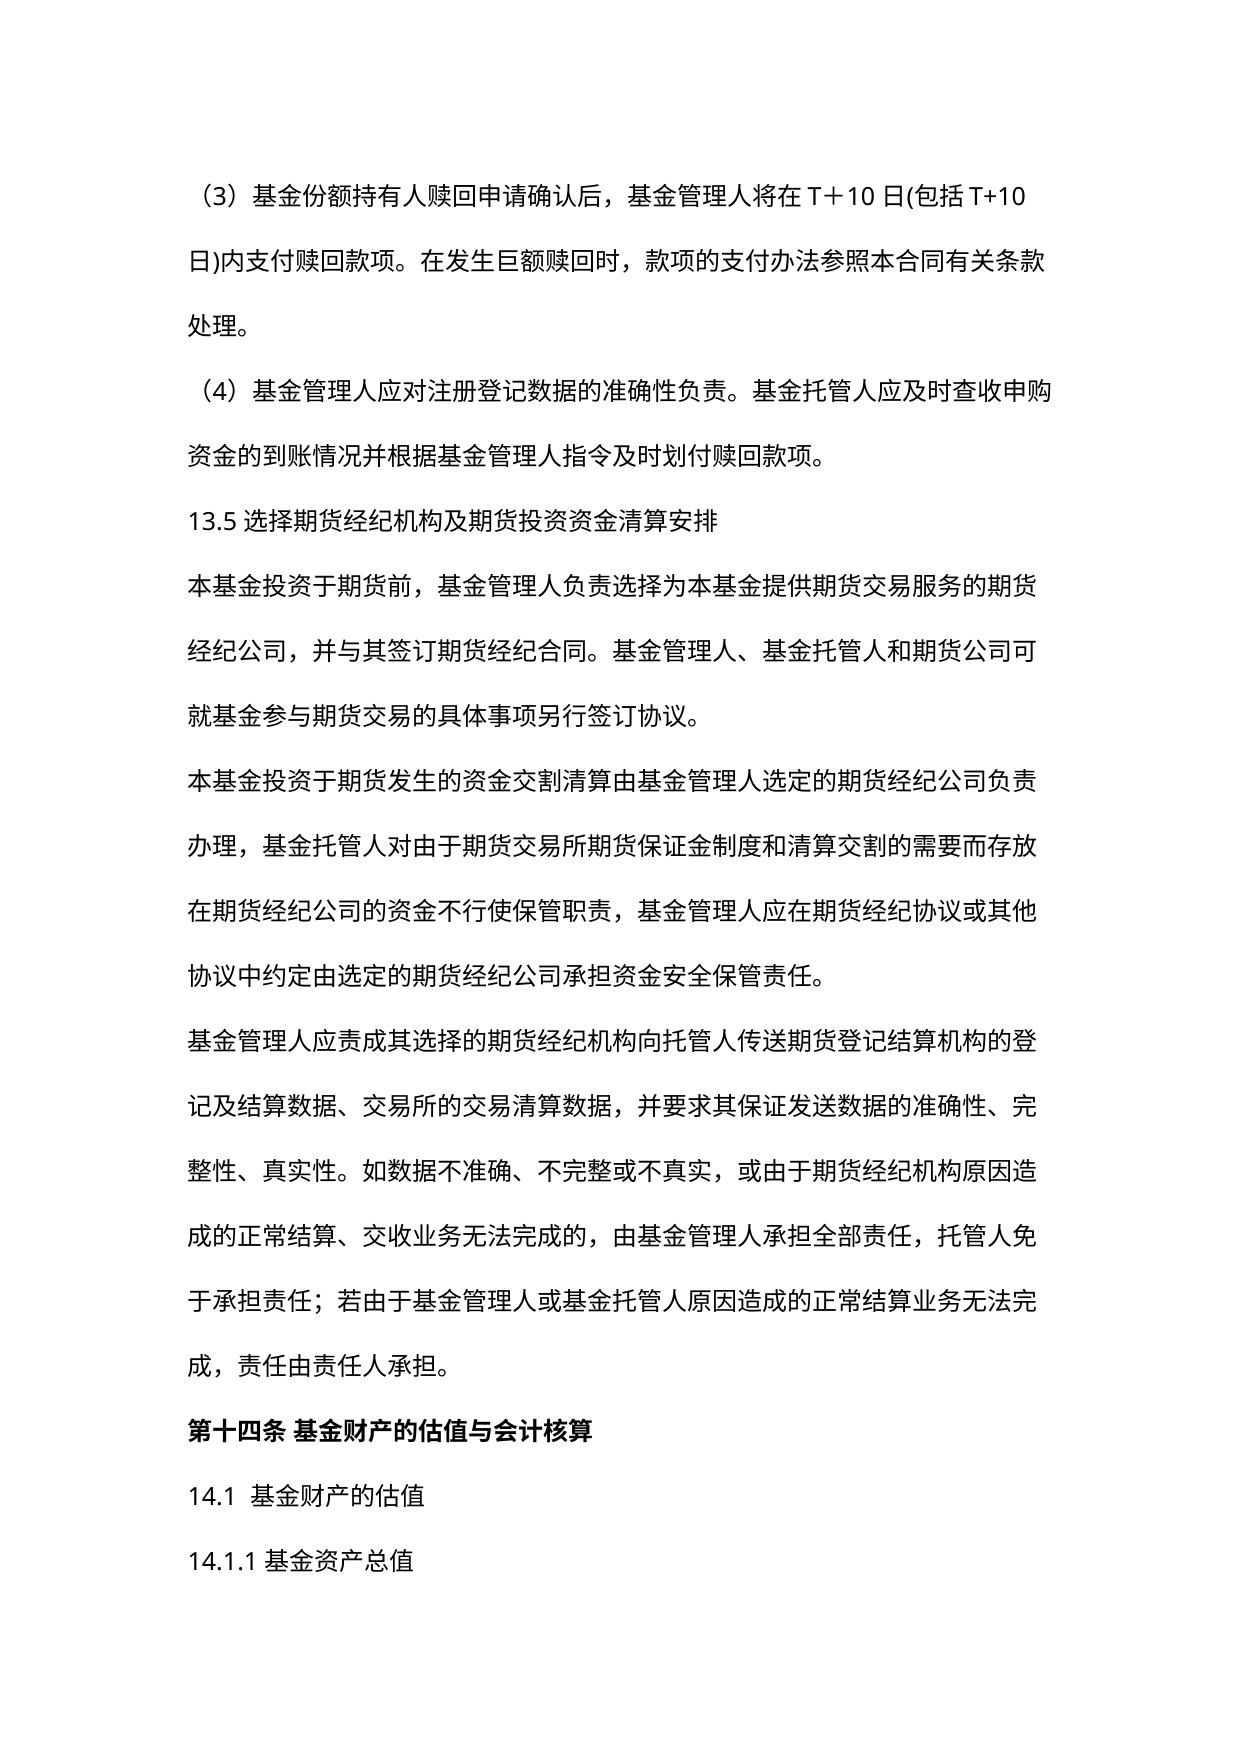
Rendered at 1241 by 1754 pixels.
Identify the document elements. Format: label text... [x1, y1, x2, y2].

text 基金管理人应责成其选择的期货经纪机构向托管人传送期货登记结算机构的登记及结算数据、交易所的交易清算数据，并要求其保证发送数据的准确性、完整性、真实性。如数据不准确、不完整或不真实，或由于期货经纪机构原因造成的正常结算、交收业务无法完成的，由基金管理人承担全部责任，托管人免于承担责任；若由于基金管理人或基金托管人原因造成的正常结算业务无法完成，责任由责任人承担。 [187, 1007, 1053, 1397]
text 14.1 基金财产的估值 [187, 1462, 1053, 1527]
text （4）基金管理人应对注册登记数据的准确性负责。基金托管人应及时查收申购资金的到账情况并根据基金管理人指令及时划付赎回款项。 [187, 357, 1053, 487]
text 13.5 选择期货经纪机构及期货投资资金清算安排 [187, 487, 1053, 552]
text 本基金投资于期货前，基金管理人负责选择为本基金提供期货交易服务的期货经纪公司，并与其签订期货经纪合同。基金管理人、基金托管人和期货公司可就基金参与期货交易的具体事项另行签订协议。 [187, 552, 1053, 747]
text 14.1.1 基金资产总值 [187, 1527, 1053, 1592]
text （3）基金份额持有人赎回申请确认后，基金管理人将在 T＋10 日(包括T+10日)内支付赎回款项。在发生巨额赎回时，款项的支付办法参照本合同有关条款处理。 [187, 162, 1053, 357]
subtitle 第十四条 基金财产的估值与会计核算 [187, 1397, 1053, 1462]
text 本基金投资于期货发生的资金交割清算由基金管理人选定的期货经纪公司负责办理，基金托管人对由于期货交易所期货保证金制度和清算交割的需要而存放在期货经纪公司的资金不行使保管职责，基金管理人应在期货经纪协议或其他协议中约定由选定的期货经纪公司承担资金安全保管责任。 [187, 747, 1053, 1007]
